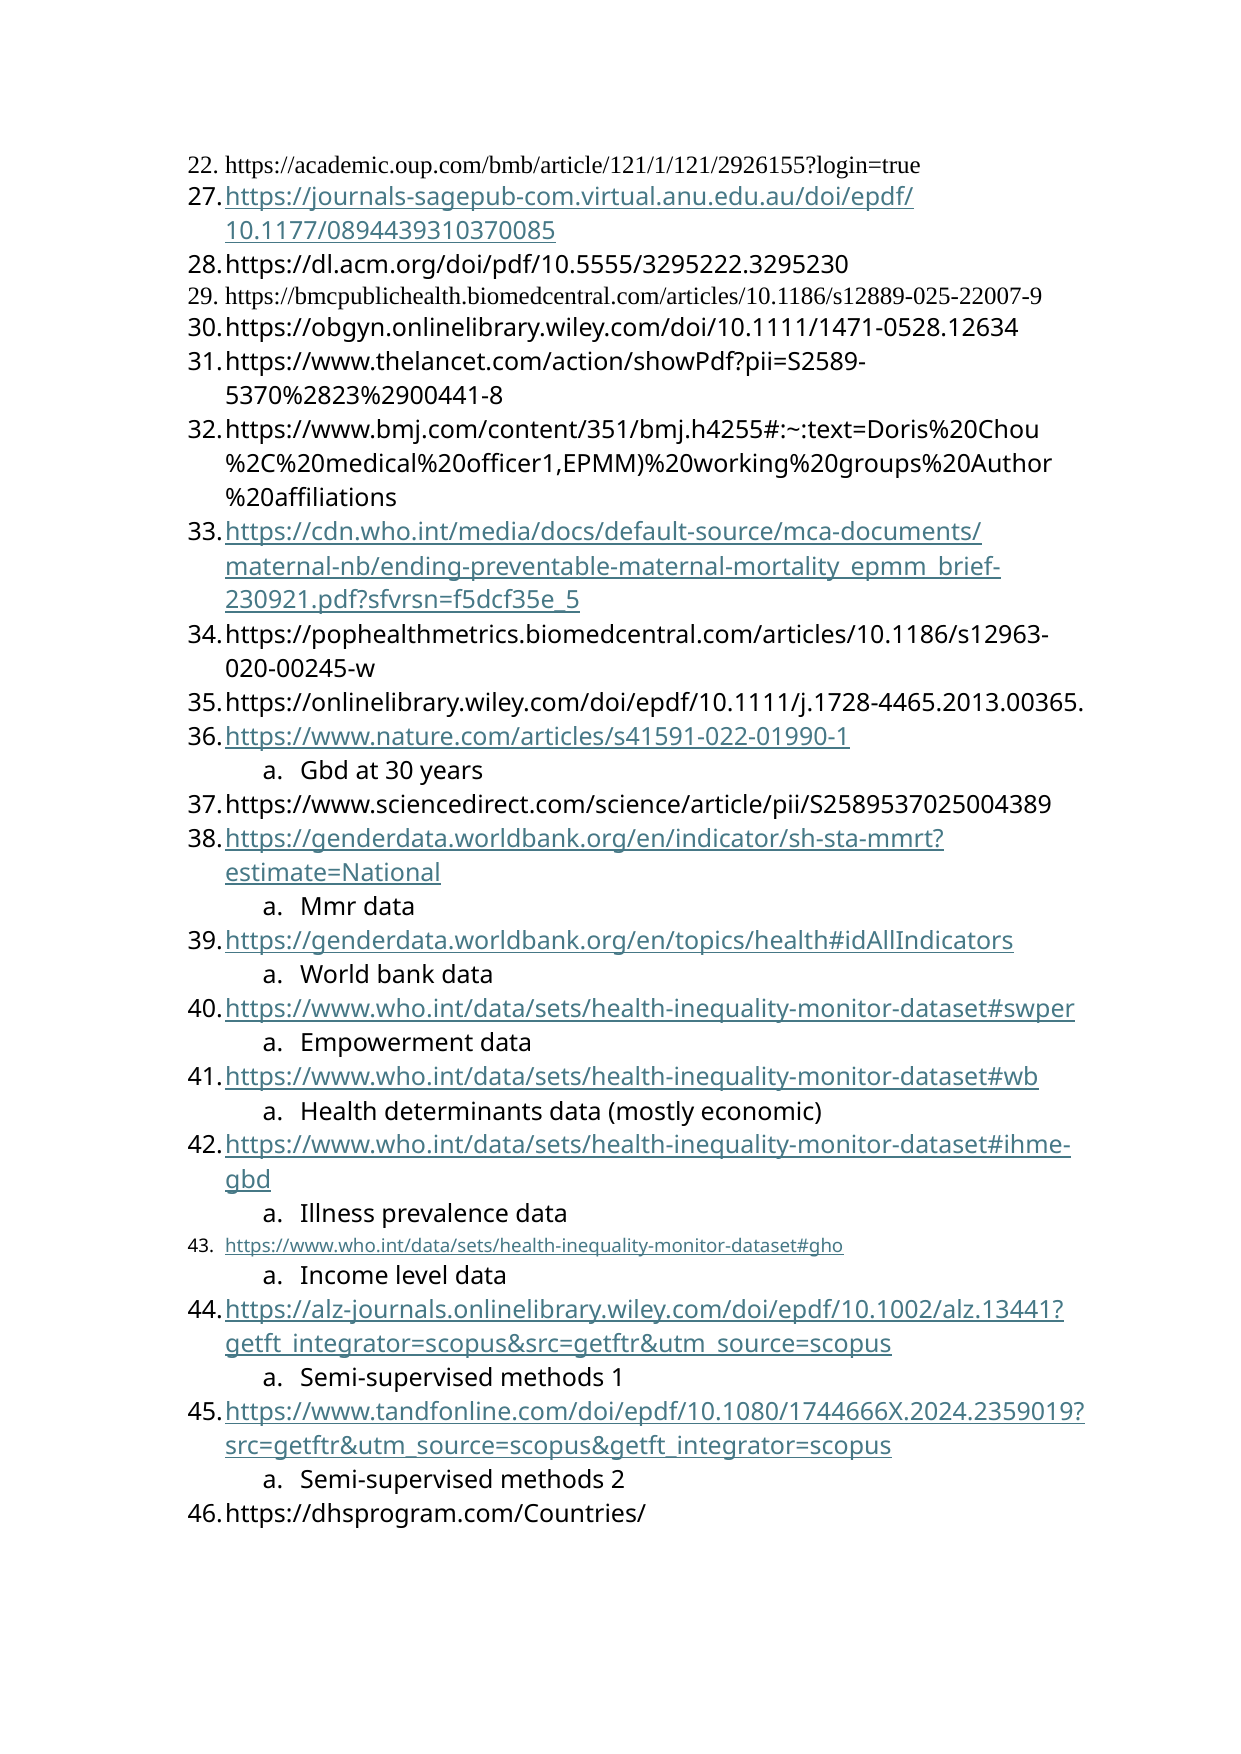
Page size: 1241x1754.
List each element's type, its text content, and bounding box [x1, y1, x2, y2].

list https://cdn.who.int/media/docs/default-source/mca-documents/maternal-nb/ending-preventable-maternal-mortality_epmm_brief-230921.pdf?sfvrsn=f5dcf35e_5 [187, 514, 1090, 616]
list Gbd at 30 years [262, 752, 1090, 787]
list https://www.thelancet.com/action/showPdf?pii=S2589-5370%2823%2900441-8 [187, 344, 1090, 412]
list Income level data [262, 1257, 1090, 1292]
list https://genderdata.worldbank.org/en/indicator/sh-sta-mmrt?estimate=National [187, 821, 1090, 889]
list Health determinants data (mostly economic) [262, 1093, 1090, 1127]
list https://dhsprogram.com/Countries/ [187, 1496, 1090, 1530]
list https://www.who.int/data/sets/health-inequality-monitor-dataset#swper [187, 991, 1090, 1025]
list https://academic.oup.com/bmb/article/121/1/121/2926155?login=true [187, 150, 1090, 179]
list Semi-supervised methods 1 [262, 1360, 1090, 1394]
list https://www.bmj.com/content/351/bmj.h4255#:~:text=Doris%20Chou%2C%20medical%20officer1,EPMM)%20working%20groups%20Author%20affiliations [187, 412, 1090, 514]
list Mmr data [262, 889, 1090, 923]
list https://dl.acm.org/doi/pdf/10.5555/3295222.3295230 [187, 247, 1090, 281]
list https://obgyn.onlinelibrary.wiley.com/doi/10.1111/1471-0528.12634 [187, 310, 1090, 344]
list https://journals-sagepub-com.virtual.anu.edu.au/doi/epdf/10.1177/0894439310370085 [187, 179, 1090, 247]
list https://www.tandfonline.com/doi/epdf/10.1080/1744666X.2024.2359019?src=getftr&utm_source=scopus&getft_integrator=scopus [187, 1394, 1090, 1462]
list https://www.sciencedirect.com/science/article/pii/S2589537025004389 [187, 787, 1090, 821]
list https://www.who.int/data/sets/health-inequality-monitor-dataset#wb [187, 1059, 1090, 1093]
list https://onlinelibrary.wiley.com/doi/epdf/10.1111/j.1728-4465.2013.00365. [187, 684, 1090, 718]
list https://www.who.int/data/sets/health-inequality-monitor-dataset#ihme-gbd [187, 1127, 1090, 1195]
list https://www.who.int/data/sets/health-inequality-monitor-dataset#gho [187, 1229, 1090, 1257]
list Illness prevalence data [262, 1195, 1090, 1229]
list https://www.nature.com/articles/s41591-022-01990-1 [187, 718, 1090, 752]
list https://alz-journals.onlinelibrary.wiley.com/doi/epdf/10.1002/alz.13441?getft_integrator=scopus&src=getftr&utm_source=scopus [187, 1292, 1090, 1360]
list Empowerment data [262, 1025, 1090, 1059]
list Semi-supervised methods 2 [262, 1462, 1090, 1496]
list World bank data [262, 957, 1090, 991]
list https://bmcpublichealth.biomedcentral.com/articles/10.1186/s12889-025-22007-9 [187, 281, 1090, 310]
list https://genderdata.worldbank.org/en/topics/health#idAllIndicators [187, 923, 1090, 957]
list https://pophealthmetrics.biomedcentral.com/articles/10.1186/s12963-020-00245-w [187, 616, 1090, 684]
